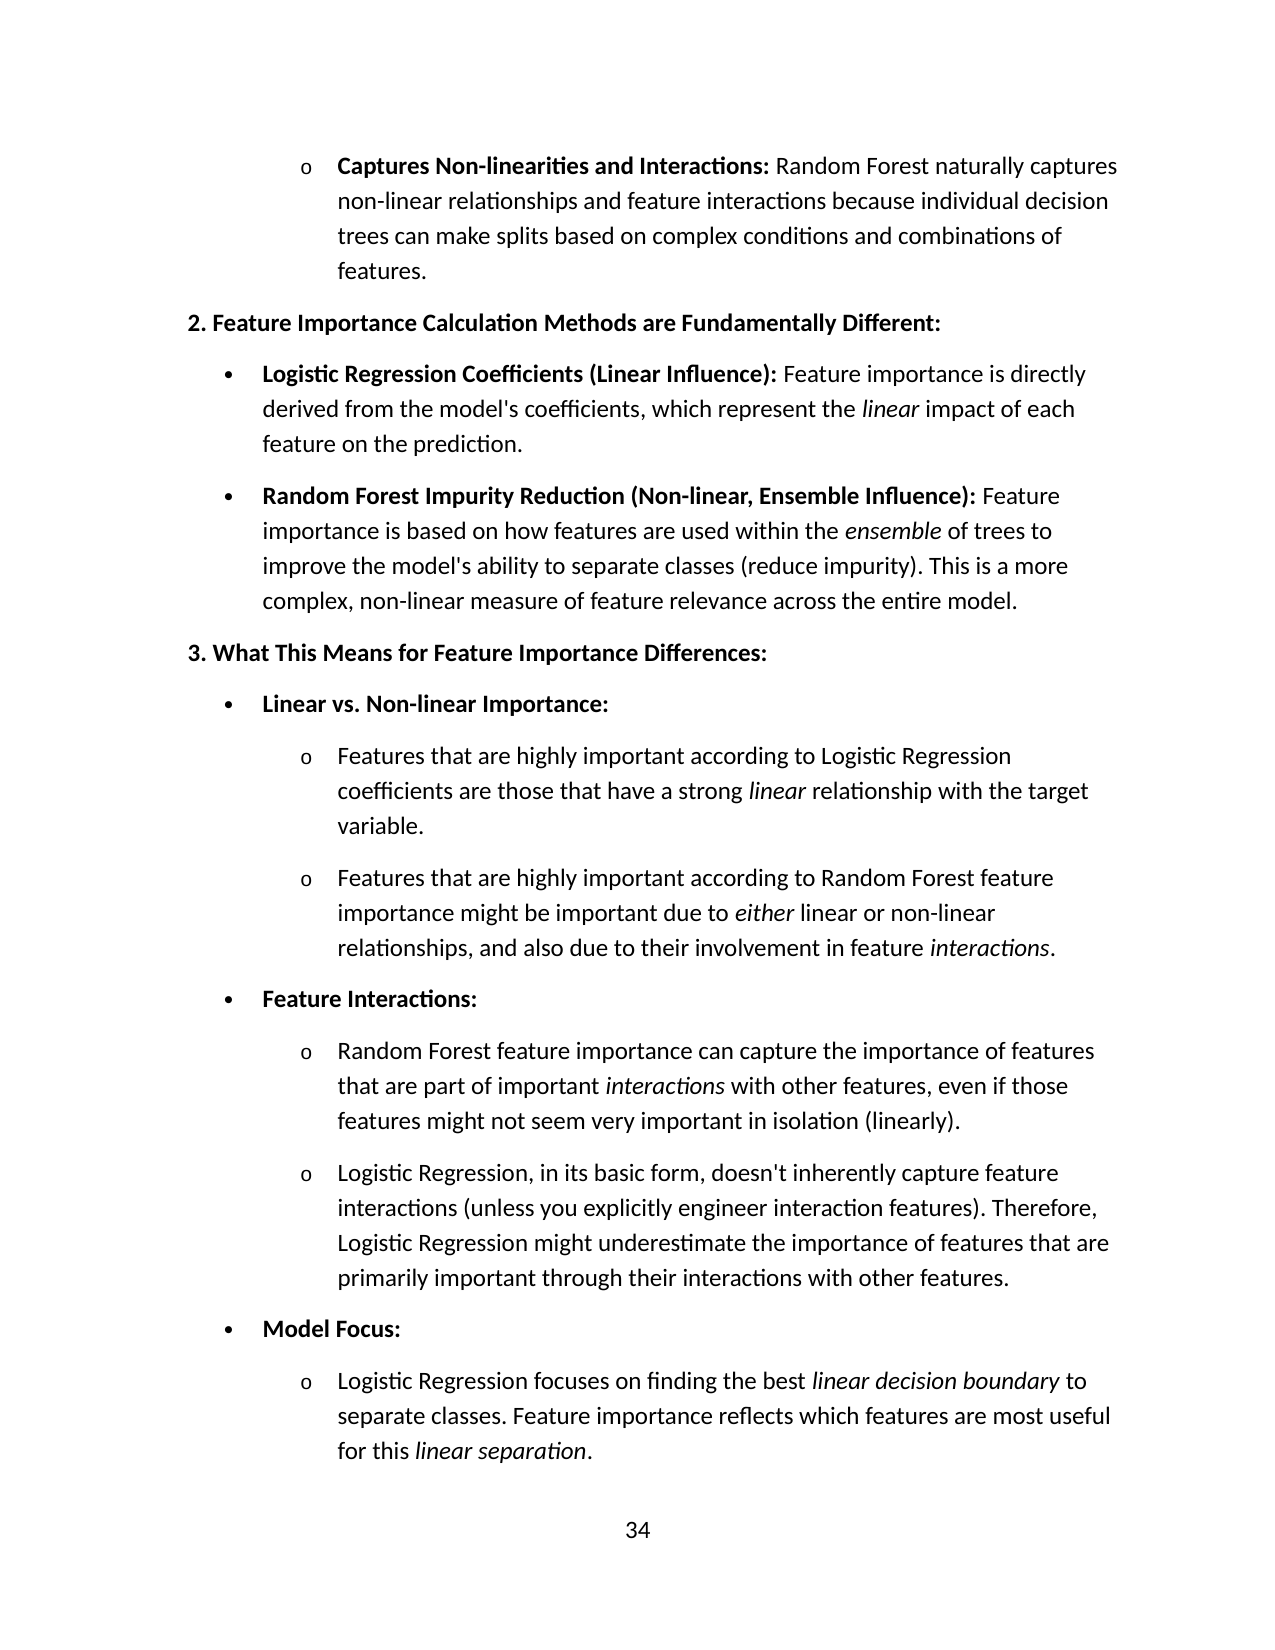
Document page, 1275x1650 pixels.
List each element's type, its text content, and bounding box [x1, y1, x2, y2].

text 2. Feature Importance Calculation Methods are Fundamentally Different: [187, 307, 1125, 337]
list Random Forest feature importance can capture the importance of features that are part of important interactions with other features, even if those features might not seem very important in isolation (linearly). [300, 1035, 1125, 1136]
list Logistic Regression focuses on finding the best linear decision boundary to separate classes. Feature importance reflects which features are most useful for this linear separation. [300, 1365, 1125, 1466]
list Random Forest Impurity Reduction (Non-linear, Ensemble Influence): Feature importance is based on how features are used within the ensemble of trees to improve the model's ability to separate classes (reduce impurity). This is a more complex, non-linear measure of feature relevance across the entire model. [225, 480, 1125, 616]
list Features that are highly important according to Logistic Regression coefficients are those that have a strong linear relationship with the target variable. [300, 740, 1125, 841]
list Feature Interactions: [225, 983, 1125, 1014]
list Logistic Regression, in its basic form, doesn't inherently capture feature interactions (unless you explicitly engineer interaction features). Therefore, Logistic Regression might underestimate the importance of features that are primarily important through their interactions with other features. [300, 1157, 1125, 1292]
list Model Focus: [225, 1313, 1125, 1344]
list Features that are highly important according to Random Forest feature importance might be important due to either linear or non-linear relationships, and also due to their involvement in feature interactions. [300, 862, 1125, 962]
list Linear vs. Non-linear Importance: [225, 688, 1125, 719]
list Captures Non-linearities and Interactions: Random Forest naturally captures non-linear relationships and feature interactions because individual decision trees can make splits based on complex conditions and combinations of features. [300, 150, 1125, 286]
text 3. What This Means for Feature Importance Differences: [187, 637, 1125, 667]
list Logistic Regression Coefficients (Linear Influence): Feature importance is directly derived from the model's coefficients, which represent the linear impact of each feature on the prediction. [225, 358, 1125, 459]
